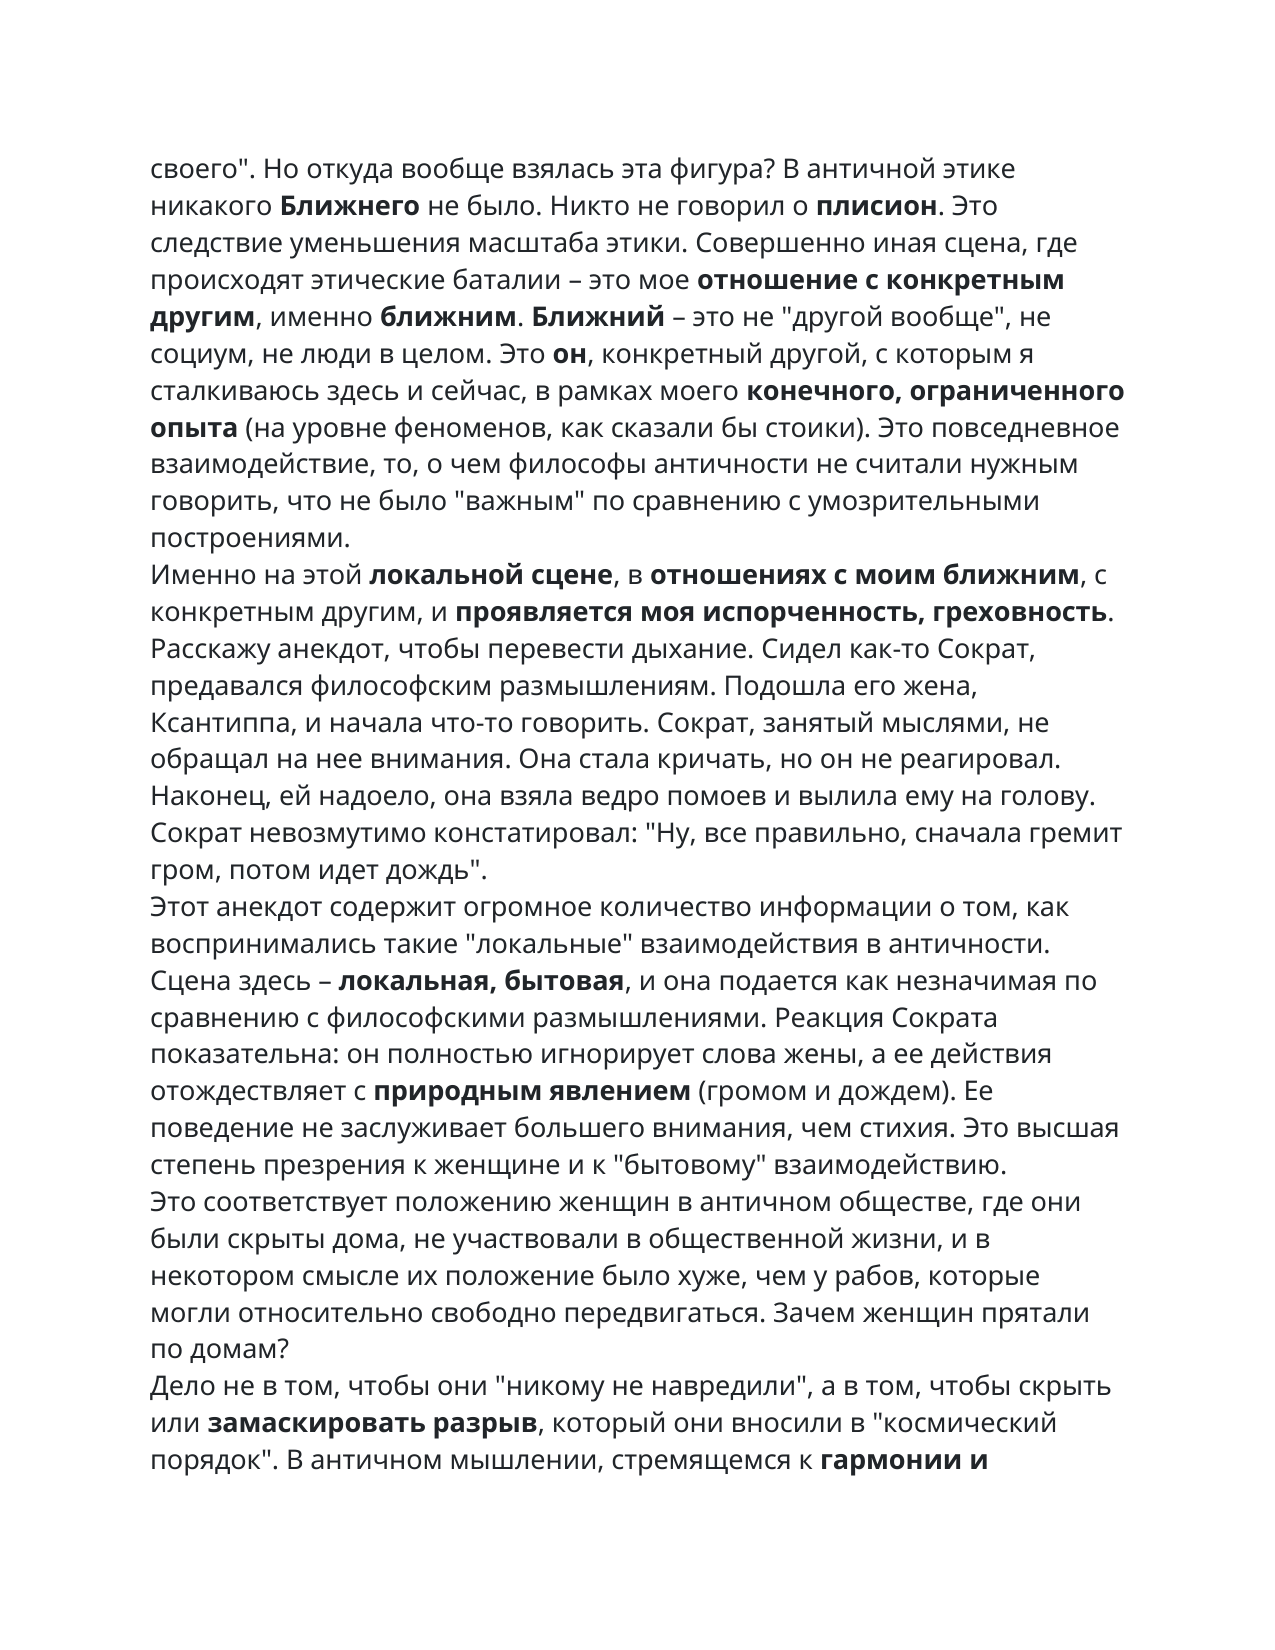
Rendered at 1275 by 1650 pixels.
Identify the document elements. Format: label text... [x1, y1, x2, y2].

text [150, 150, 1125, 556]
text Именно на этой локальной сцене, в отношениях с моим ближним, с конкретным другим, и проявляется моя испорченность, греховность. [150, 556, 1125, 629]
text Расскажу анекдот, чтобы перевести дыхание. Сидел как-то Сократ, предавался философским размышлениям. Подошла его жена, Ксантиппа, и начала что-то говорить. Сократ, занятый мыслями, не обращал на нее внимания. Она стала кричать, но он не реагировал. Наконец, ей надоело, она взяла ведро помоев и вылила ему на голову. Сократ невозмутимо констатировал: "Ну, все правильно, сначала гремит гром, потом идет дождь". [150, 629, 1125, 887]
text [150, 1367, 1125, 1477]
text Это соответствует положению женщин в античном обществе, где они были скрыты дома, не участвовали в общественной жизни, и в некотором смысле их положение было хуже, чем у рабов, которые могли относительно свободно передвигаться. Зачем женщин прятали по домам? [150, 1182, 1125, 1367]
text Этот анекдот содержит огромное количество информации о том, как воспринимались такие "локальные" взаимодействия в античности. Сцена здесь – локальная, бытовая, и она подается как незначимая по сравнению с философскими размышлениями. Реакция Сократа показательна: он полностью игнорирует слова жены, а ее действия отождествляет с природным явлением (громом и дождем). Ее поведение не заслуживает большего внимания, чем стихия. Это высшая степень презрения к женщине и к "бытовому" взаимодействию. [150, 887, 1125, 1182]
